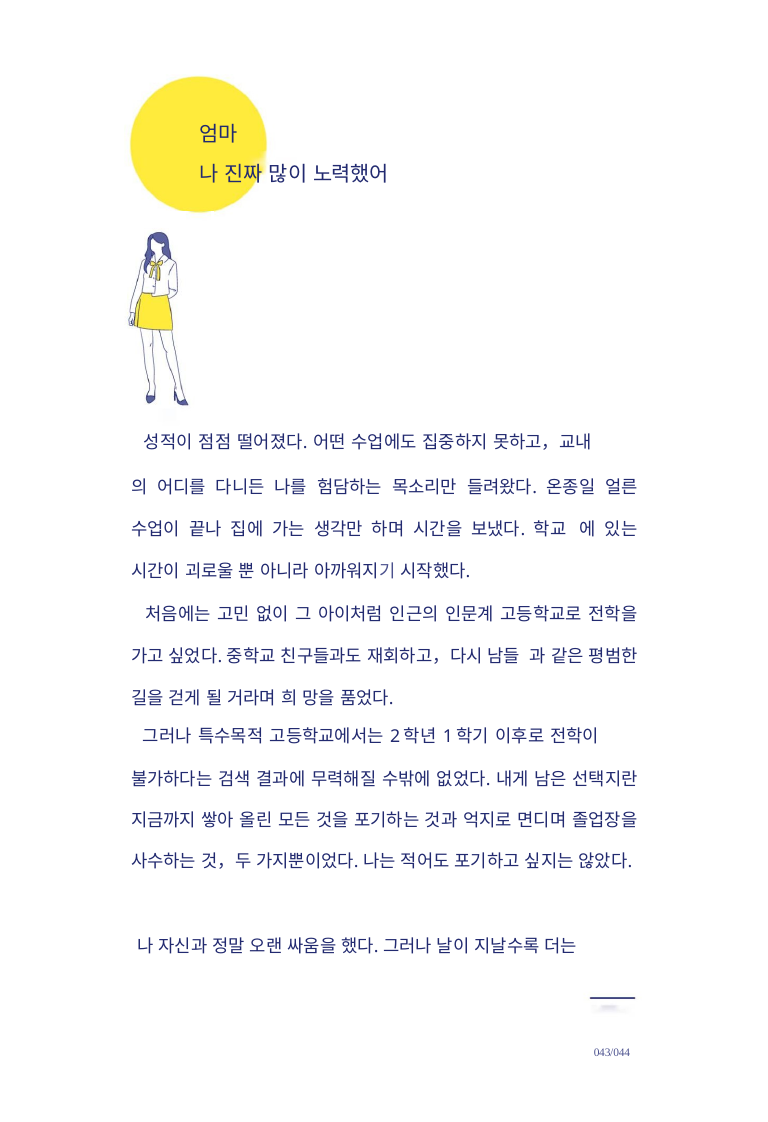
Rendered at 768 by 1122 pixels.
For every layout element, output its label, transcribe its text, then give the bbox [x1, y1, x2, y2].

text 불가하다는 검색 결과에 무력해질 수밖에 없었다. 내게 남은 선택지란 지금까지 쌓아 올린 모든 것을 포기하는 것과 억지로 면디며 졸업장을 사수하는 것，두 가지뿐이었다. 나는 적어도 포기하고 싶지는 않았다. [131, 765, 638, 873]
text 처음에는 고민 없이 그 아이처럼 인근의 인문계 고등학교로 전학을 가고 싶었다. 중학교 친구들과도 재회하고，다시 남들 과 같은 평범한 길을 걷게 될 거라며 희 망을 품었다. [131, 600, 638, 710]
text 의 어디를 다니든 나를 험담하는 목소리만 들려왔다. 온종일 얼른 수업이 끝나 집에 가는 생각만 하며 시간을 보냈다. 학교 에 있는 시간이 괴로울 뿐 아니라 아까워지기 시작했다. [131, 473, 638, 583]
text 성적이 점점 떨어졌다. 어떤 수업에도 집중하지 못하고，교내 [131, 428, 768, 454]
text 나 자신과 정말 오랜 싸움을 했다. 그러나 날이 지날수록 더는 [137, 932, 768, 958]
text 그러나 특수목적 고등학교에서는 2학년 1학기 이후로 전학이 [143, 727, 768, 746]
picture [124, 74, 642, 1017]
subtitle 엄마 [199, 118, 768, 148]
text 나 진짜 많이 노력했어 [199, 157, 768, 187]
text 043/044 [112, 1045, 630, 1059]
